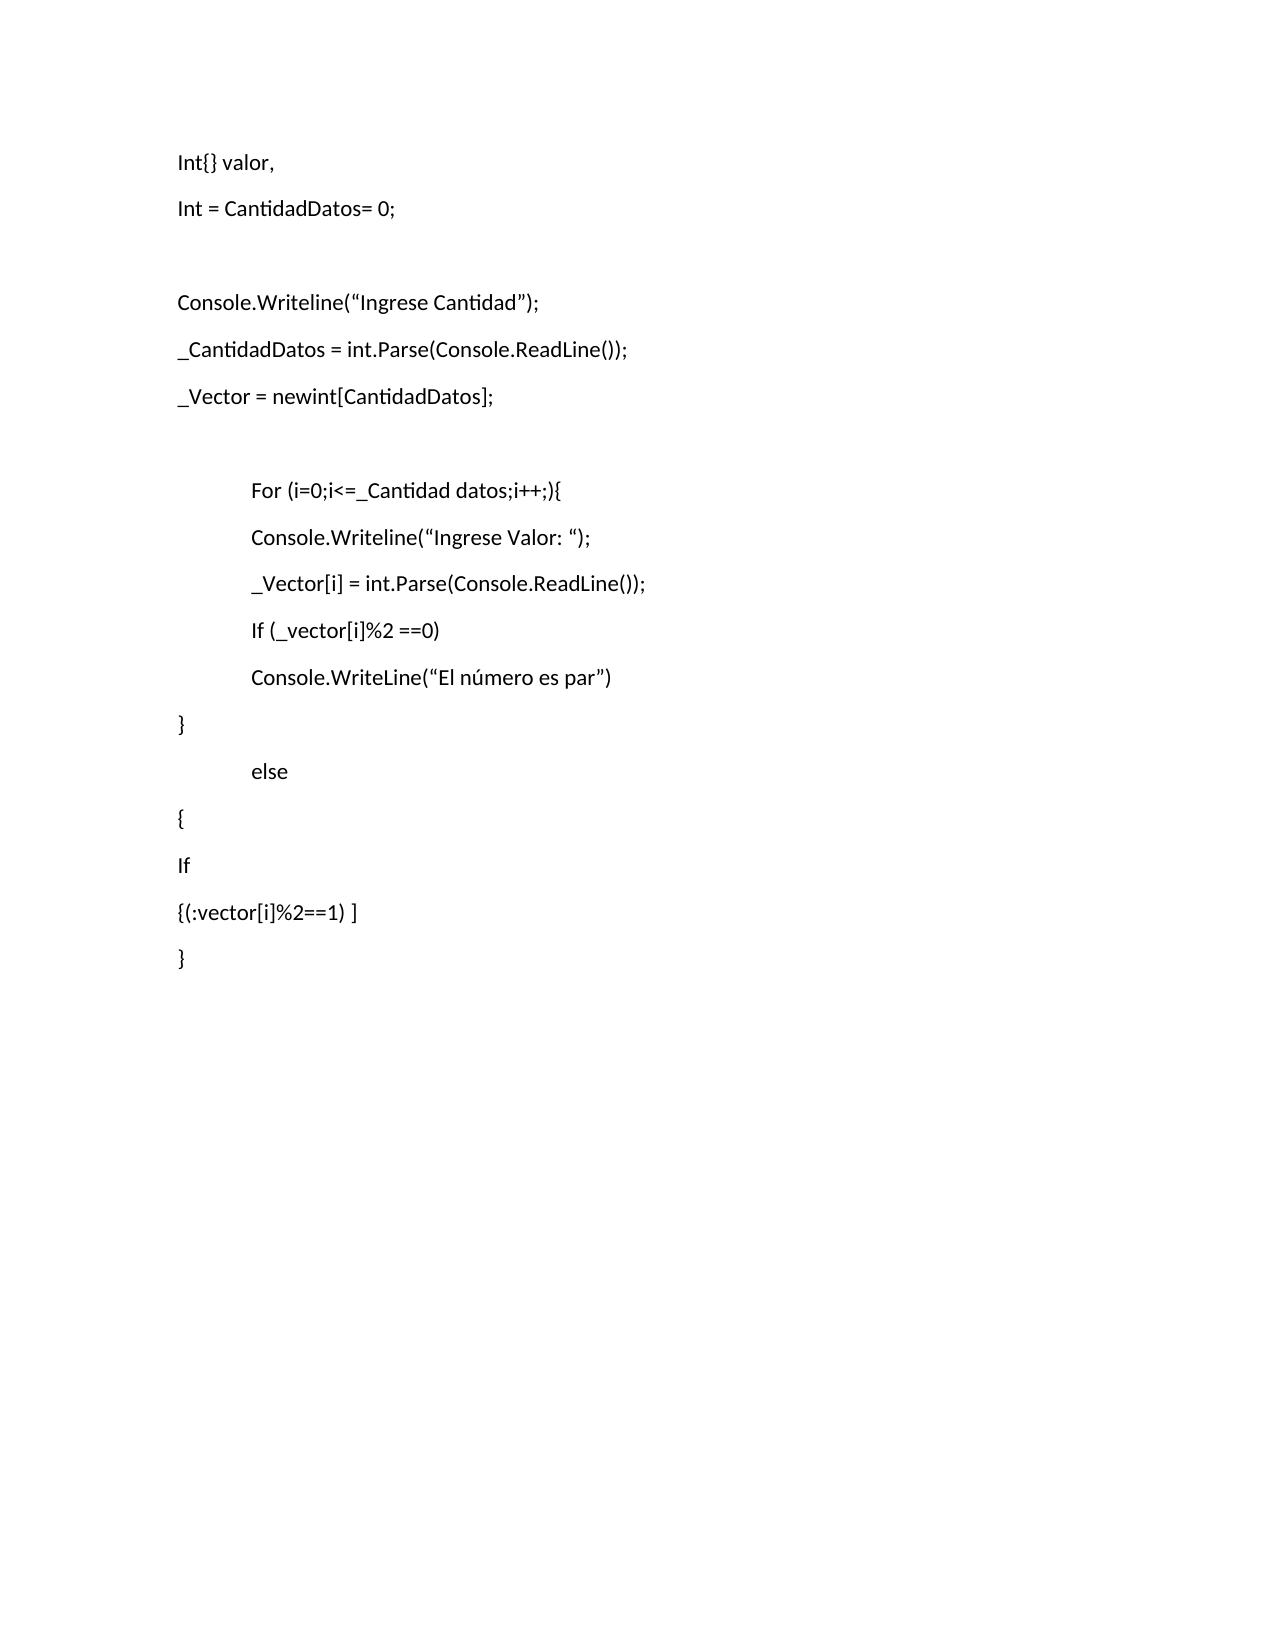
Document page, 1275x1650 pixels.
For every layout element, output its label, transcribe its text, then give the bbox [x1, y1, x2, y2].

text _CantidadDatos = int.Parse(Console.ReadLine()); [177, 335, 1098, 363]
text } [177, 710, 1098, 738]
text Int = CantidadDatos= 0; [177, 194, 1098, 222]
text Console.WriteLine(“El número es par”) [177, 663, 1098, 691]
text _Vector[i] = int.Parse(Console.ReadLine()); [177, 569, 1098, 597]
text For (i=0;i<=_Cantidad datos;i++;){ [177, 476, 1098, 504]
text If (_vector[i]%2 ==0) [177, 616, 1098, 644]
text Console.Writeline(“Ingrese Valor: “); [177, 523, 1098, 551]
text { [177, 804, 1098, 832]
text If [177, 851, 1098, 879]
text {(:vector[i]%2==1) ] [177, 898, 1098, 926]
text _Vector = newint[CantidadDatos]; [177, 382, 1098, 410]
text Console.Writeline(“Ingrese Cantidad”); [177, 288, 1098, 316]
text } [177, 944, 1098, 972]
text else [177, 757, 1098, 785]
text Int{} valor, [177, 148, 1098, 176]
